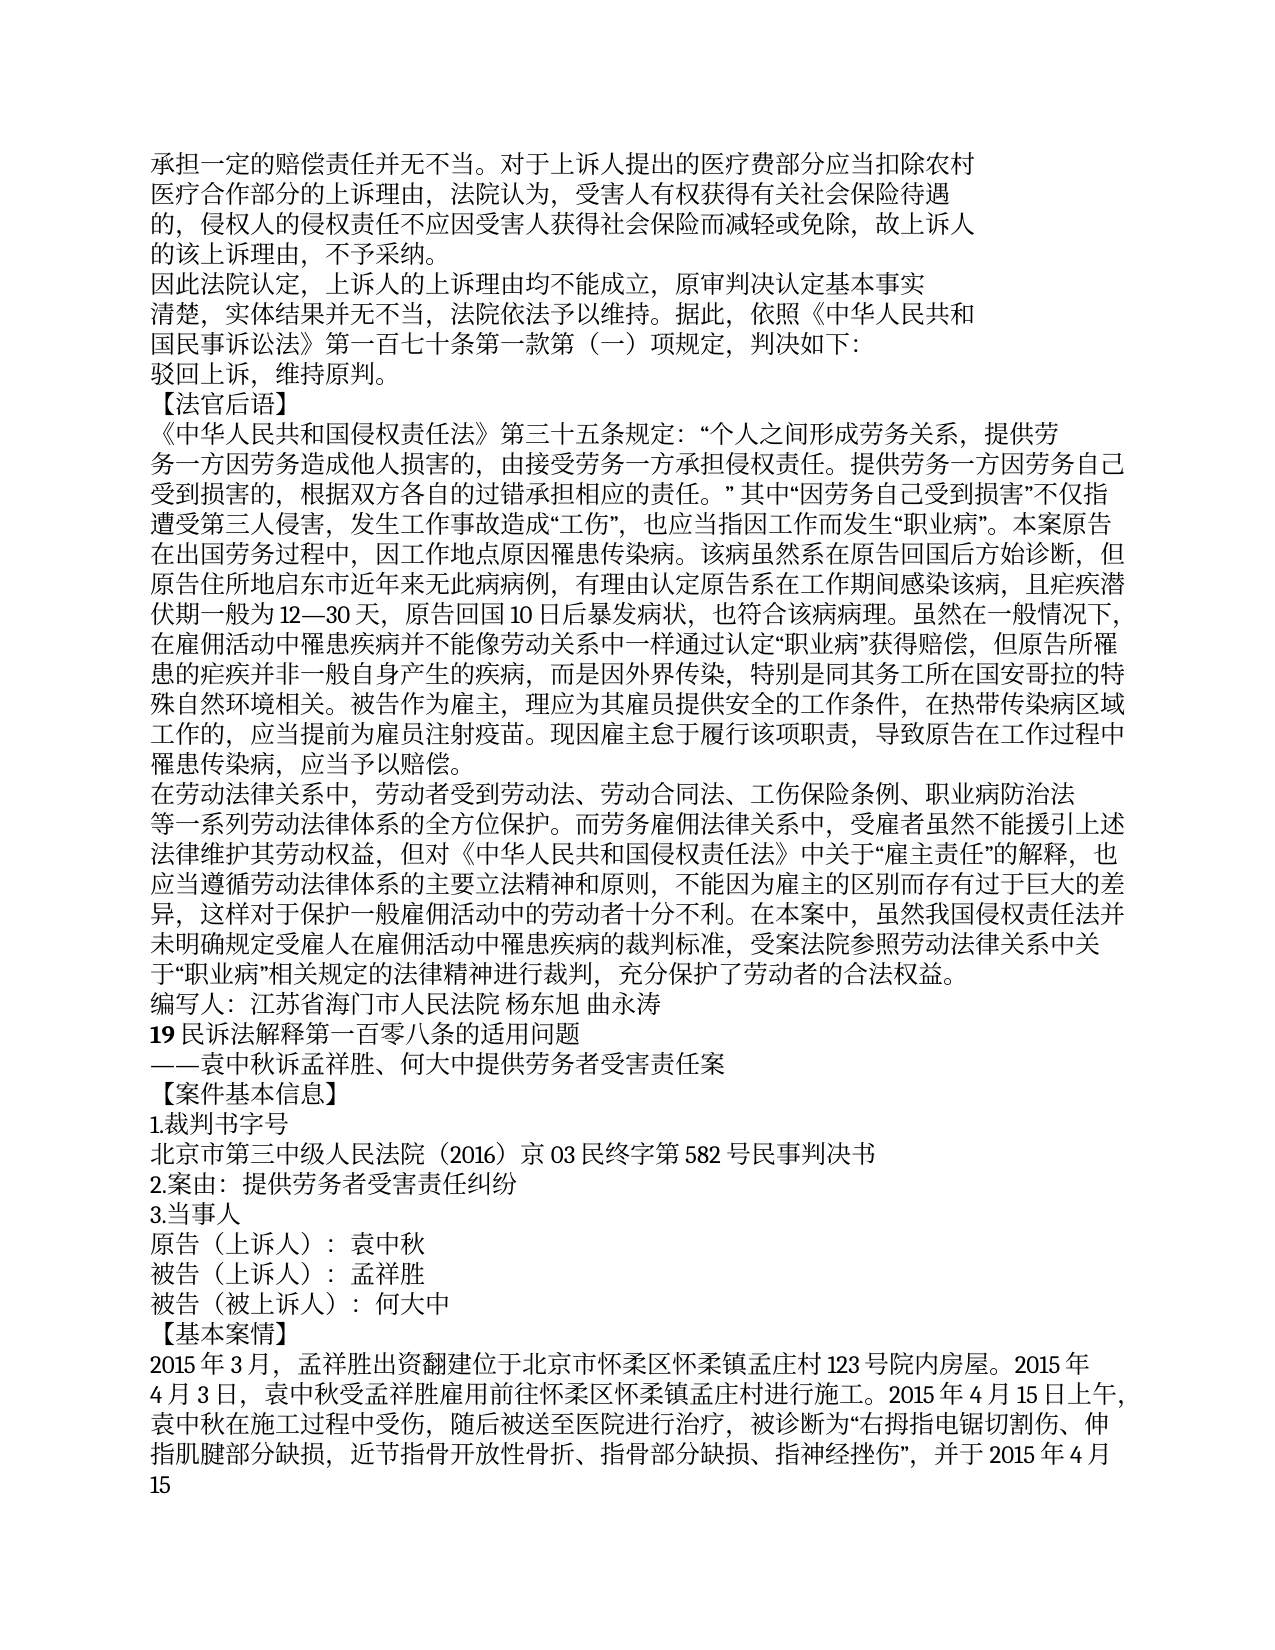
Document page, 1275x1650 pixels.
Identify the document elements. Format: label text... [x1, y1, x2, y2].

text 的该上诉理由，不予采纳。 [150, 240, 1125, 270]
text 清楚，实体结果并无不当，法院依法予以维持。据此，依照《中华人民共和 [150, 300, 1125, 330]
text 原告住所地启东市近年来无此病病例，有理由认定原告系在工作期间感染该病，且疟疾潜 [150, 570, 1125, 600]
text 【法官后语】 [150, 390, 1125, 420]
text 原告（上诉人）：袁中秋 [150, 1230, 1125, 1260]
text 罹患传染病，应当予以赔偿。 [150, 750, 1125, 780]
text 受到损害的，根据双方各自的过错承担相应的责任。” 其中“因劳务自己受到损害”不仅指 [150, 480, 1125, 510]
text 北京市第三中级人民法院（2016）京03民终字第582号民事判决书 [150, 1140, 1125, 1170]
text 2.案由：提供劳务者受害责任纠纷 [150, 1170, 1125, 1200]
text 遭受第三人侵害，发生工作事故造成“工伤”，也应当指因工作而发生“职业病”。本案原告 [150, 510, 1125, 540]
text 【基本案情】 [150, 1320, 1125, 1350]
text 在劳动法律关系中，劳动者受到劳动法、劳动合同法、工伤保险条例、职业病防治法 [150, 780, 1125, 810]
text 未明确规定受雇人在雇佣活动中罹患疾病的裁判标准，受案法院参照劳动法律关系中关 [150, 930, 1125, 960]
text 【案件基本信息】 [150, 1080, 1125, 1110]
text 于“职业病”相关规定的法律精神进行裁判，充分保护了劳动者的合法权益。 [150, 960, 1125, 990]
text 务一方因劳务造成他人损害的，由接受劳务一方承担侵权责任。提供劳务一方因劳务自己 [150, 450, 1125, 480]
text 驳回上诉，维持原判。 [150, 360, 1125, 390]
text ——袁中秋诉孟祥胜、何大中提供劳务者受害责任案 [150, 1050, 1125, 1080]
text 2015年3月，孟祥胜出资翻建位于北京市怀柔区怀柔镇孟庄村123号院内房屋。2015年 [150, 1350, 1125, 1380]
text 应当遵循劳动法律体系的主要立法精神和原则，不能因为雇主的区别而存有过于巨大的差 [150, 870, 1125, 900]
text 袁中秋在施工过程中受伤，随后被送至医院进行治疗，被诊断为“右拇指电锯切割伤、伸 [150, 1410, 1125, 1440]
text 异，这样对于保护一般雇佣活动中的劳动者十分不利。在本案中，虽然我国侵权责任法并 [150, 900, 1125, 930]
text 19 民诉法解释第一百零八条的适用问题 [150, 1020, 1125, 1050]
text 法律维护其劳动权益，但对《中华人民共和国侵权责任法》中关于“雇主责任”的解释，也 [150, 840, 1125, 870]
text 3.当事人 [150, 1200, 1125, 1230]
text 指肌腱部分缺损，近节指骨开放性骨折、指骨部分缺损、指神经挫伤”，并于2015年4月15 [150, 1440, 1125, 1500]
text 的，侵权人的侵权责任不应因受害人获得社会保险而减轻或免除，故上诉人 [150, 210, 1125, 240]
text 被告（上诉人）：孟祥胜 [150, 1260, 1125, 1290]
text 殊自然环境相关。被告作为雇主，理应为其雇员提供安全的工作条件，在热带传染病区域 [150, 690, 1125, 720]
text 等一系列劳动法律体系的全方位保护。而劳务雇佣法律关系中，受雇者虽然不能援引上述 [150, 810, 1125, 840]
text 患的疟疾并非一般自身产生的疾病，而是因外界传染，特别是同其务工所在国安哥拉的特 [150, 660, 1125, 690]
text 《中华人民共和国侵权责任法》第三十五条规定：“个人之间形成劳务关系，提供劳 [150, 420, 1125, 450]
text 医疗合作部分的上诉理由，法院认为，受害人有权获得有关社会保险待遇 [150, 180, 1125, 210]
text 被告（被上诉人）：何大中 [150, 1290, 1125, 1320]
text 编写人：江苏省海门市人民法院 杨东旭 曲永涛 [150, 990, 1125, 1020]
text 在出国劳务过程中，因工作地点原因罹患传染病。该病虽然系在原告回国后方始诊断，但 [150, 540, 1125, 570]
text 工作的，应当提前为雇员注射疫苗。现因雇主怠于履行该项职责，导致原告在工作过程中 [150, 720, 1125, 750]
text 伏期一般为12—30天，原告回国10日后暴发病状，也符合该病病理。虽然在一般情况下， [150, 600, 1125, 630]
text 因此法院认定，上诉人的上诉理由均不能成立，原审判决认定基本事实 [150, 270, 1125, 300]
text 在雇佣活动中罹患疾病并不能像劳动关系中一样通过认定“职业病”获得赔偿，但原告所罹 [150, 630, 1125, 660]
text 4月3日，袁中秋受孟祥胜雇用前往怀柔区怀柔镇孟庄村进行施工。2015年4月15日上午， [150, 1380, 1125, 1410]
text 国民事诉讼法》第一百七十条第一款第（一）项规定，判决如下： [150, 330, 1125, 360]
text 承担一定的赔偿责任并无不当。对于上诉人提出的医疗费部分应当扣除农村 [150, 150, 1125, 180]
text 1.裁判书字号 [150, 1110, 1125, 1140]
